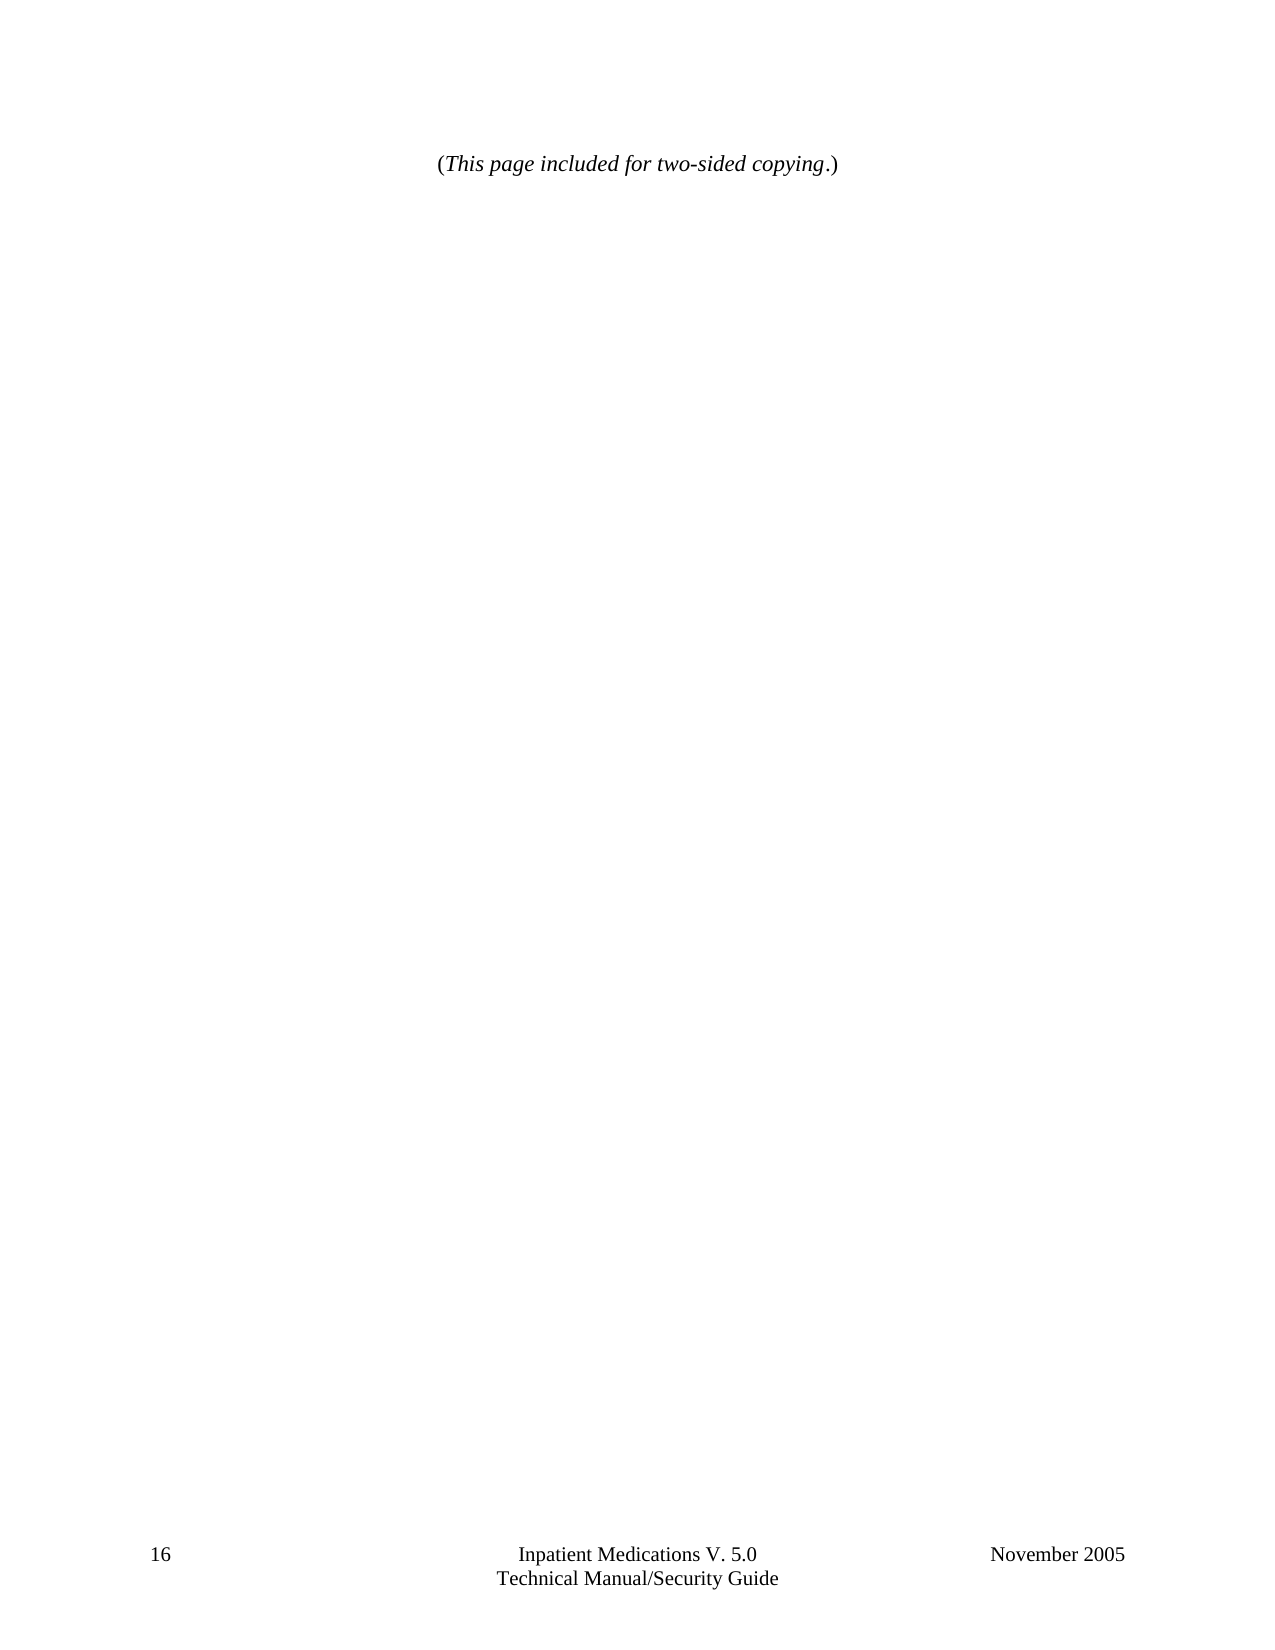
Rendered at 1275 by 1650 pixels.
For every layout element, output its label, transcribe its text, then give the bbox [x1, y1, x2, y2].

text (This page included for two-sided copying.) [150, 150, 1125, 176]
